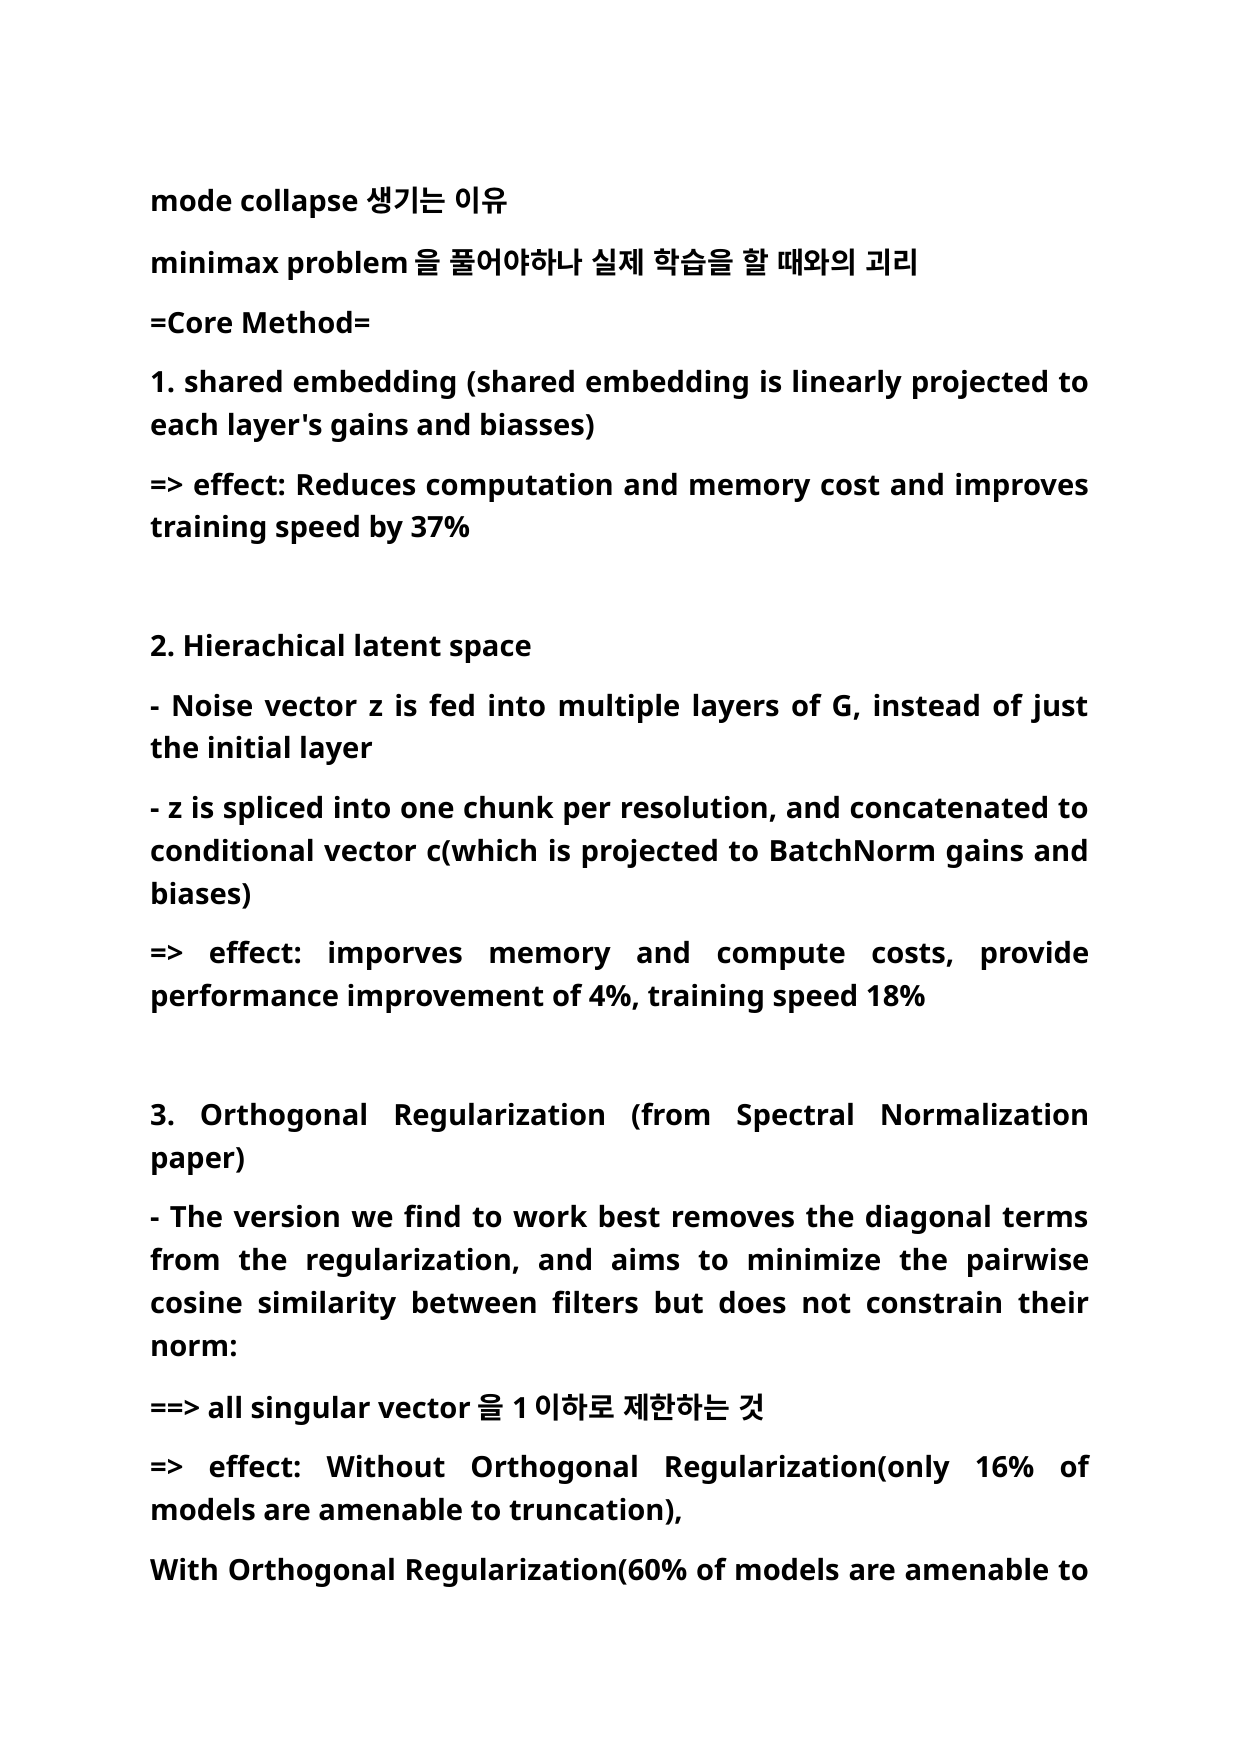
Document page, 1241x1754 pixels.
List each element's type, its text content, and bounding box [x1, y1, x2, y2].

text 3. Orthogonal Regularization (from Spectral Normalization paper) [150, 1094, 1090, 1177]
text minimax problem을 풀어야하나 실제 학습을 할 때와의 괴리 [150, 239, 1090, 282]
text mode collapse 생기는 이유 [150, 177, 1090, 219]
text => effect: imporves memory and compute costs, provide performance improvement of 4%, training speed 18% [150, 932, 1090, 1015]
text =Core Method= [150, 302, 1090, 342]
text 2. Hierachical latent space [150, 626, 1090, 665]
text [150, 1549, 1090, 1589]
text - The version we ﬁnd to work best removes the diagonal terms from the regularization, and aims to minimize the pairwise cosine similarity between ﬁlters but does not constrain their norm: [150, 1196, 1090, 1364]
text - z is spliced into one chunk per resolution, and concatenated to conditional vector c(which is projected to BatchNorm gains and biases) [150, 787, 1090, 913]
text => effect: Without Orthogonal Regularization(only 16% of models are amenable to truncation), [150, 1447, 1090, 1529]
text ==> all singular vector을 1이하로 제한하는 것 [150, 1384, 1090, 1427]
text - Noise vector z is fed into multiple layers of G, instead of just the initial layer [150, 685, 1090, 767]
text 1. shared embedding (shared embedding is linearly projected to each layer's gains and biasses) [150, 361, 1090, 444]
text => effect: Reduces computation and memory cost and improves training speed by 37% [150, 464, 1090, 546]
